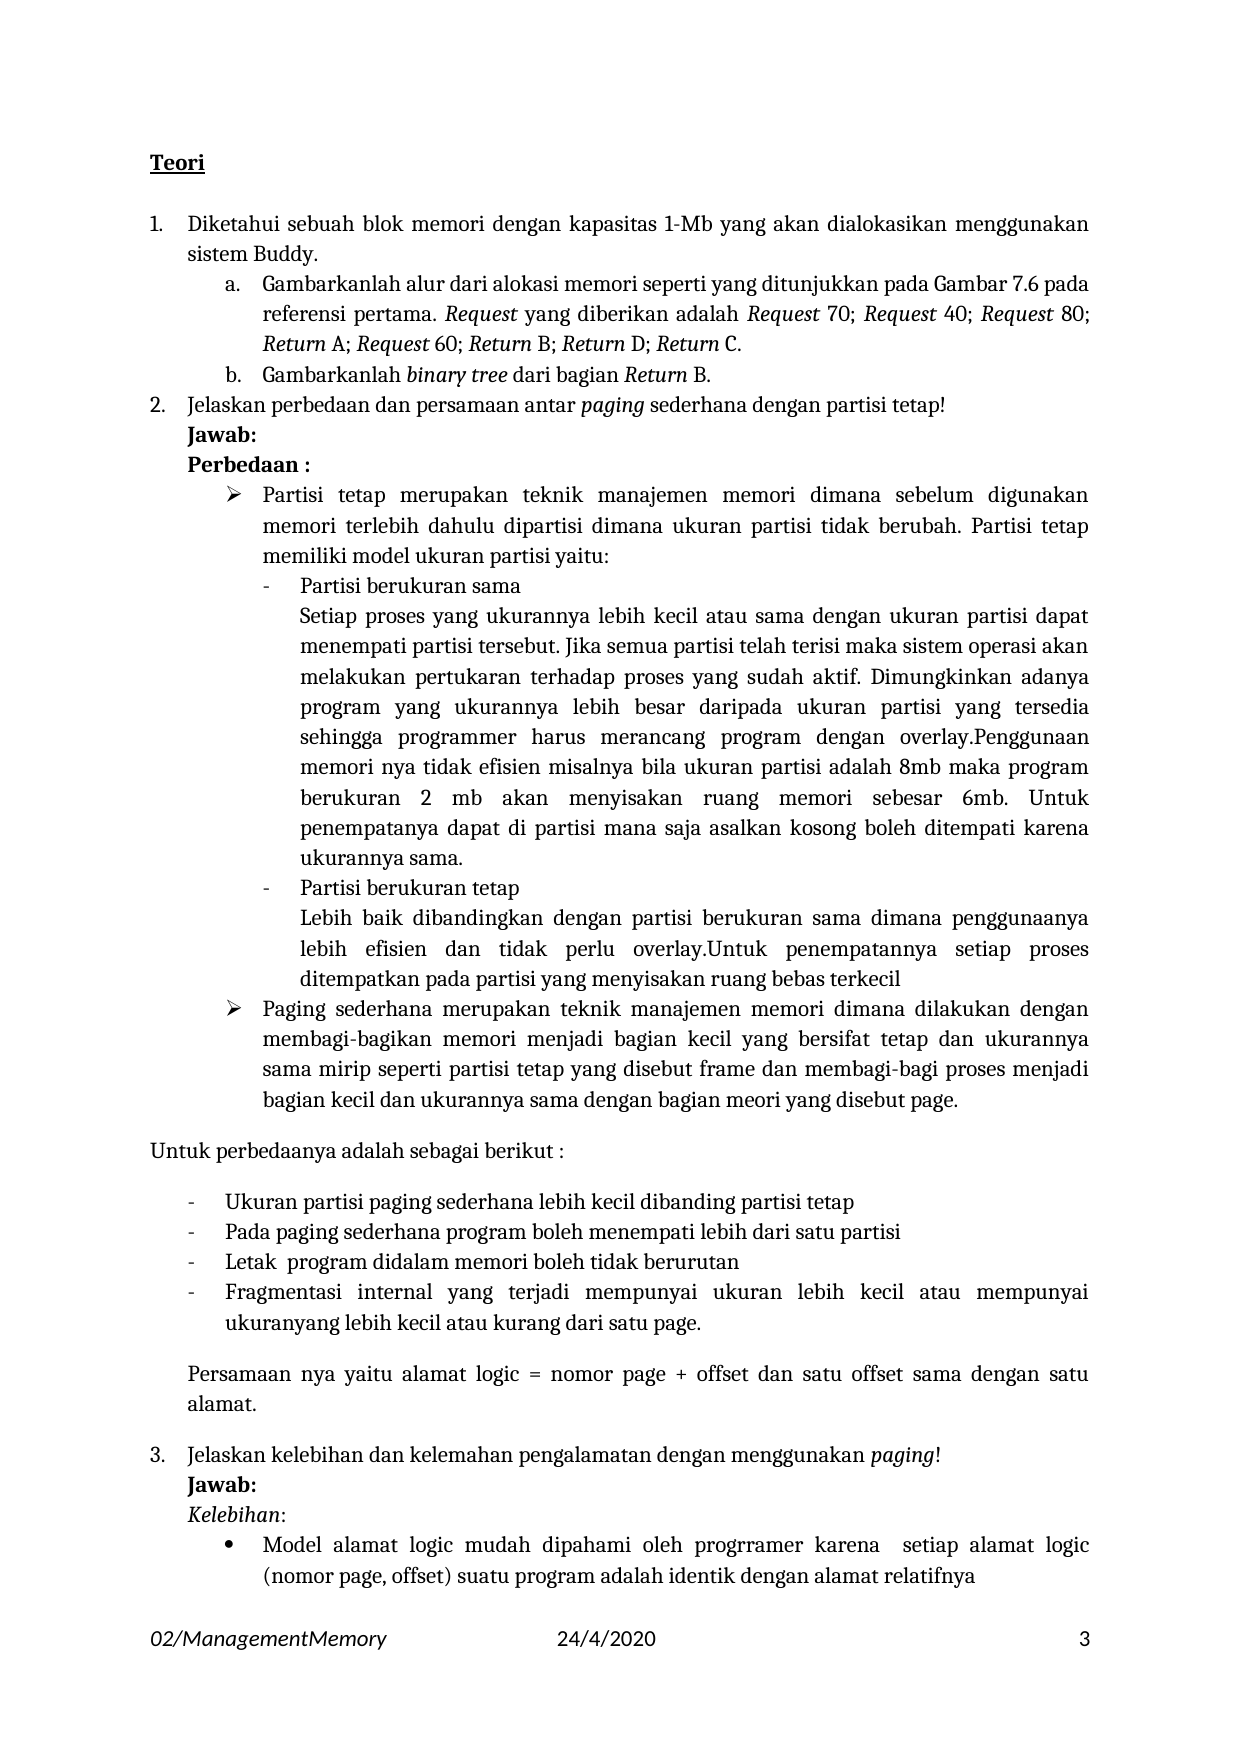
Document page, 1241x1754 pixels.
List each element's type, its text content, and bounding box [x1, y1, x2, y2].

list Gambarkanlah alur dari alokasi memori seperti yang ditunjukkan pada Gambar 7.6 pada referensi pertama. Request yang diberikan adalah Request 70; Request 40; Request 80; Return A; Request 60; Return B; Return D; Return C. [225, 271, 1090, 358]
list Letak program didalam memori boleh tidak berurutan [187, 1249, 1090, 1275]
list Jawab: [187, 422, 1090, 448]
list Perbedaan : [187, 452, 1090, 478]
list Diketahui sebuah blok memori dengan kapasitas 1-Mb yang akan dialokasikan menggunakan sistem Buddy. [150, 210, 1090, 267]
list Fragmentasi internal yang terjadi mempunyai ukuran lebih kecil atau mempunyai ukuranyang lebih kecil atau kurang dari satu page. [187, 1279, 1090, 1336]
list Model alamat logic mudah dipahami oleh progrramer karena setiap alamat logic (nomor page, offset) suatu program adalah identik dengan alamat relatifnya [225, 1532, 1090, 1589]
list Pada paging sederhana program boleh menempati lebih dari satu partisi [187, 1219, 1090, 1245]
list Kelebihan: [187, 1502, 1090, 1528]
list Jelaskan kelebihan dan kelemahan pengalamatan dengan menggunakan paging! [150, 1442, 1090, 1468]
list Gambarkanlah binary tree dari bagian Return B. [225, 361, 1090, 388]
list Partisi berukuran tetap [262, 875, 1090, 901]
list Partisi tetap merupakan teknik manajemen memori dimana sebelum digunakan memori terlebih dahulu dipartisi dimana ukuran partisi tidak berubah. Partisi tetap memiliki model ukuran partisi yaitu: [225, 482, 1090, 569]
list Partisi berukuran sama [262, 573, 1090, 599]
text Teori [150, 150, 1090, 176]
text Untuk perbedaanya adalah sebagai berikut : [150, 1137, 1090, 1164]
list Setiap proses yang ukurannya lebih kecil atau sama dengan ukuran partisi dapat menempati partisi tersebut. Jika semua partisi telah terisi maka sistem operasi akan melakukan pertukaran terhadap proses yang sudah aktif. Dimungkinkan adanya program yang ukurannya lebih besar daripada ukuran partisi yang tersedia sehingga programmer harus merancang program dengan overlay.Penggunaan memori nya tidak efisien misalnya bila ukuran partisi adalah 8mb maka program berukuran 2 mb akan menyisakan ruang memori sebesar 6mb. Untuk penempatanya dapat di partisi mana saja asalkan kosong boleh ditempati karena ukurannya sama. [300, 603, 1090, 871]
text Persamaan nya yaitu alamat logic = nomor page + offset dan satu offset sama dengan satu alamat. [187, 1360, 1090, 1417]
list Paging sederhana merupakan teknik manajemen memori dimana dilakukan dengan membagi-bagikan memori menjadi bagian kecil yang bersifat tetap dan ukurannya sama mirip seperti partisi tetap yang disebut frame dan membagi-bagi proses menjadi bagian kecil dan ukurannya sama dengan bagian meori yang disebut page. [225, 996, 1090, 1113]
list Ukuran partisi paging sederhana lebih kecil dibanding partisi tetap [187, 1188, 1090, 1215]
list Jawab: [187, 1472, 1090, 1498]
list Lebih baik dibandingkan dengan partisi berukuran sama dimana penggunaanya lebih efisien dan tidak perlu overlay.Untuk penempatannya setiap proses ditempatkan pada partisi yang menyisakan ruang bebas terkecil [300, 905, 1090, 992]
list Jelaskan perbedaan dan persamaan antar paging sederhana dengan partisi tetap! [150, 392, 1090, 418]
